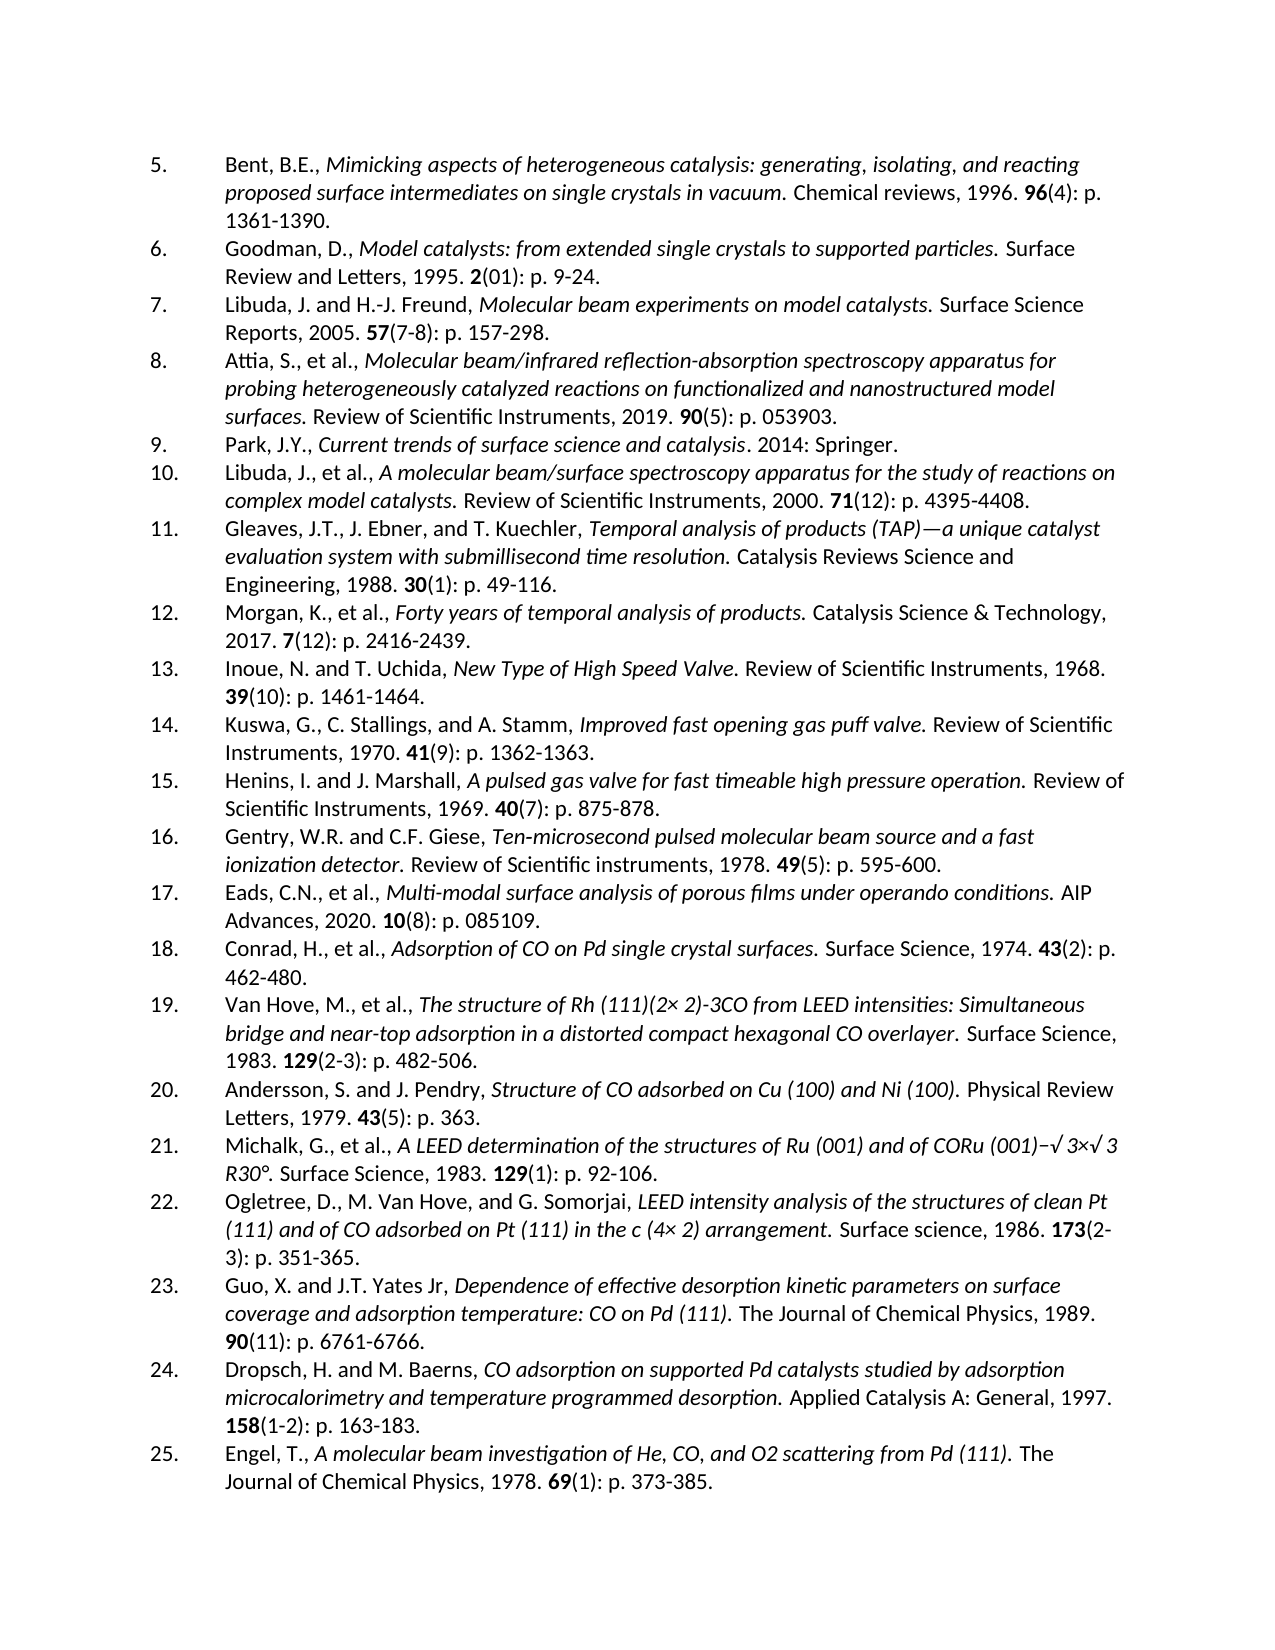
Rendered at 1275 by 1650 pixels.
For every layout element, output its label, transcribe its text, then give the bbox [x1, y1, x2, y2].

text 6. Goodman, D., Model catalysts: from extended single crystals to supported particles. Surface Review and Letters, 1995. 2(01): p. 9-24. [150, 234, 1125, 290]
text 19. Van Hove, M., et al., The structure of Rh (111)(2× 2)-3CO from LEED intensities: Simultaneous bridge and near-top adsorption in a distorted compact hexagonal CO overlayer. Surface Science, 1983. 129(2-3): p. 482-506. [150, 991, 1125, 1075]
text 22. Ogletree, D., M. Van Hove, and G. Somorjai, LEED intensity analysis of the structures of clean Pt (111) and of CO adsorbed on Pt (111) in the c (4× 2) arrangement. Surface science, 1986. 173(2-3): p. 351-365. [150, 1187, 1125, 1271]
text 20. Andersson, S. and J. Pendry, Structure of CO adsorbed on Cu (100) and Ni (100). Physical Review Letters, 1979. 43(5): p. 363. [150, 1075, 1125, 1131]
text 15. Henins, I. and J. Marshall, A pulsed gas valve for fast timeable high pressure operation. Review of Scientific Instruments, 1969. 40(7): p. 875-878. [150, 766, 1125, 822]
text 24. Dropsch, H. and M. Baerns, CO adsorption on supported Pd catalysts studied by adsorption microcalorimetry and temperature programmed desorption. Applied Catalysis A: General, 1997. 158(1-2): p. 163-183. [150, 1355, 1125, 1439]
text 10. Libuda, J., et al., A molecular beam/surface spectroscopy apparatus for the study of reactions on complex model catalysts. Review of Scientific Instruments, 2000. 71(12): p. 4395-4408. [150, 458, 1125, 514]
text 7. Libuda, J. and H.-J. Freund, Molecular beam experiments on model catalysts. Surface Science Reports, 2005. 57(7-8): p. 157-298. [150, 290, 1125, 346]
text 13. Inoue, N. and T. Uchida, New Type of High Speed Valve. Review of Scientific Instruments, 1968. 39(10): p. 1461-1464. [150, 654, 1125, 710]
text 9. Park, J.Y., Current trends of surface science and catalysis. 2014: Springer. [150, 430, 1125, 458]
text 23. Guo, X. and J.T. Yates Jr, Dependence of effective desorption kinetic parameters on surface coverage and adsorption temperature: CO on Pd (111). The Journal of Chemical Physics, 1989. 90(11): p. 6761-6766. [150, 1271, 1125, 1355]
text 18. Conrad, H., et al., Adsorption of CO on Pd single crystal surfaces. Surface Science, 1974. 43(2): p. 462-480. [150, 934, 1125, 991]
text 14. Kuswa, G., C. Stallings, and A. Stamm, Improved fast opening gas puff valve. Review of Scientific Instruments, 1970. 41(9): p. 1362-1363. [150, 710, 1125, 766]
text 17. Eads, C.N., et al., Multi-modal surface analysis of porous films under operando conditions. AIP Advances, 2020. 10(8): p. 085109. [150, 878, 1125, 934]
text 21. Michalk, G., et al., A LEED determination of the structures of Ru (001) and of CORu (001)−√ 3×√ 3 R30°. Surface Science, 1983. 129(1): p. 92-106. [150, 1131, 1125, 1187]
text 11. Gleaves, J.T., J. Ebner, and T. Kuechler, Temporal analysis of products (TAP)—a unique catalyst evaluation system with submillisecond time resolution. Catalysis Reviews Science and Engineering, 1988. 30(1): p. 49-116. [150, 514, 1125, 598]
text 12. Morgan, K., et al., Forty years of temporal analysis of products. Catalysis Science & Technology, 2017. 7(12): p. 2416-2439. [150, 598, 1125, 654]
text 5. Bent, B.E., Mimicking aspects of heterogeneous catalysis: generating, isolating, and reacting proposed surface intermediates on single crystals in vacuum. Chemical reviews, 1996. 96(4): p. 1361-1390. [150, 150, 1125, 234]
text 16. Gentry, W.R. and C.F. Giese, Ten‐microsecond pulsed molecular beam source and a fast ionization detector. Review of Scientific instruments, 1978. 49(5): p. 595-600. [150, 822, 1125, 878]
text 25. Engel, T., A molecular beam investigation of He, CO, and O2 scattering from Pd (111). The Journal of Chemical Physics, 1978. 69(1): p. 373-385. [150, 1439, 1125, 1495]
text 8. Attia, S., et al., Molecular beam/infrared reflection-absorption spectroscopy apparatus for probing heterogeneously catalyzed reactions on functionalized and nanostructured model surfaces. Review of Scientific Instruments, 2019. 90(5): p. 053903. [150, 346, 1125, 430]
